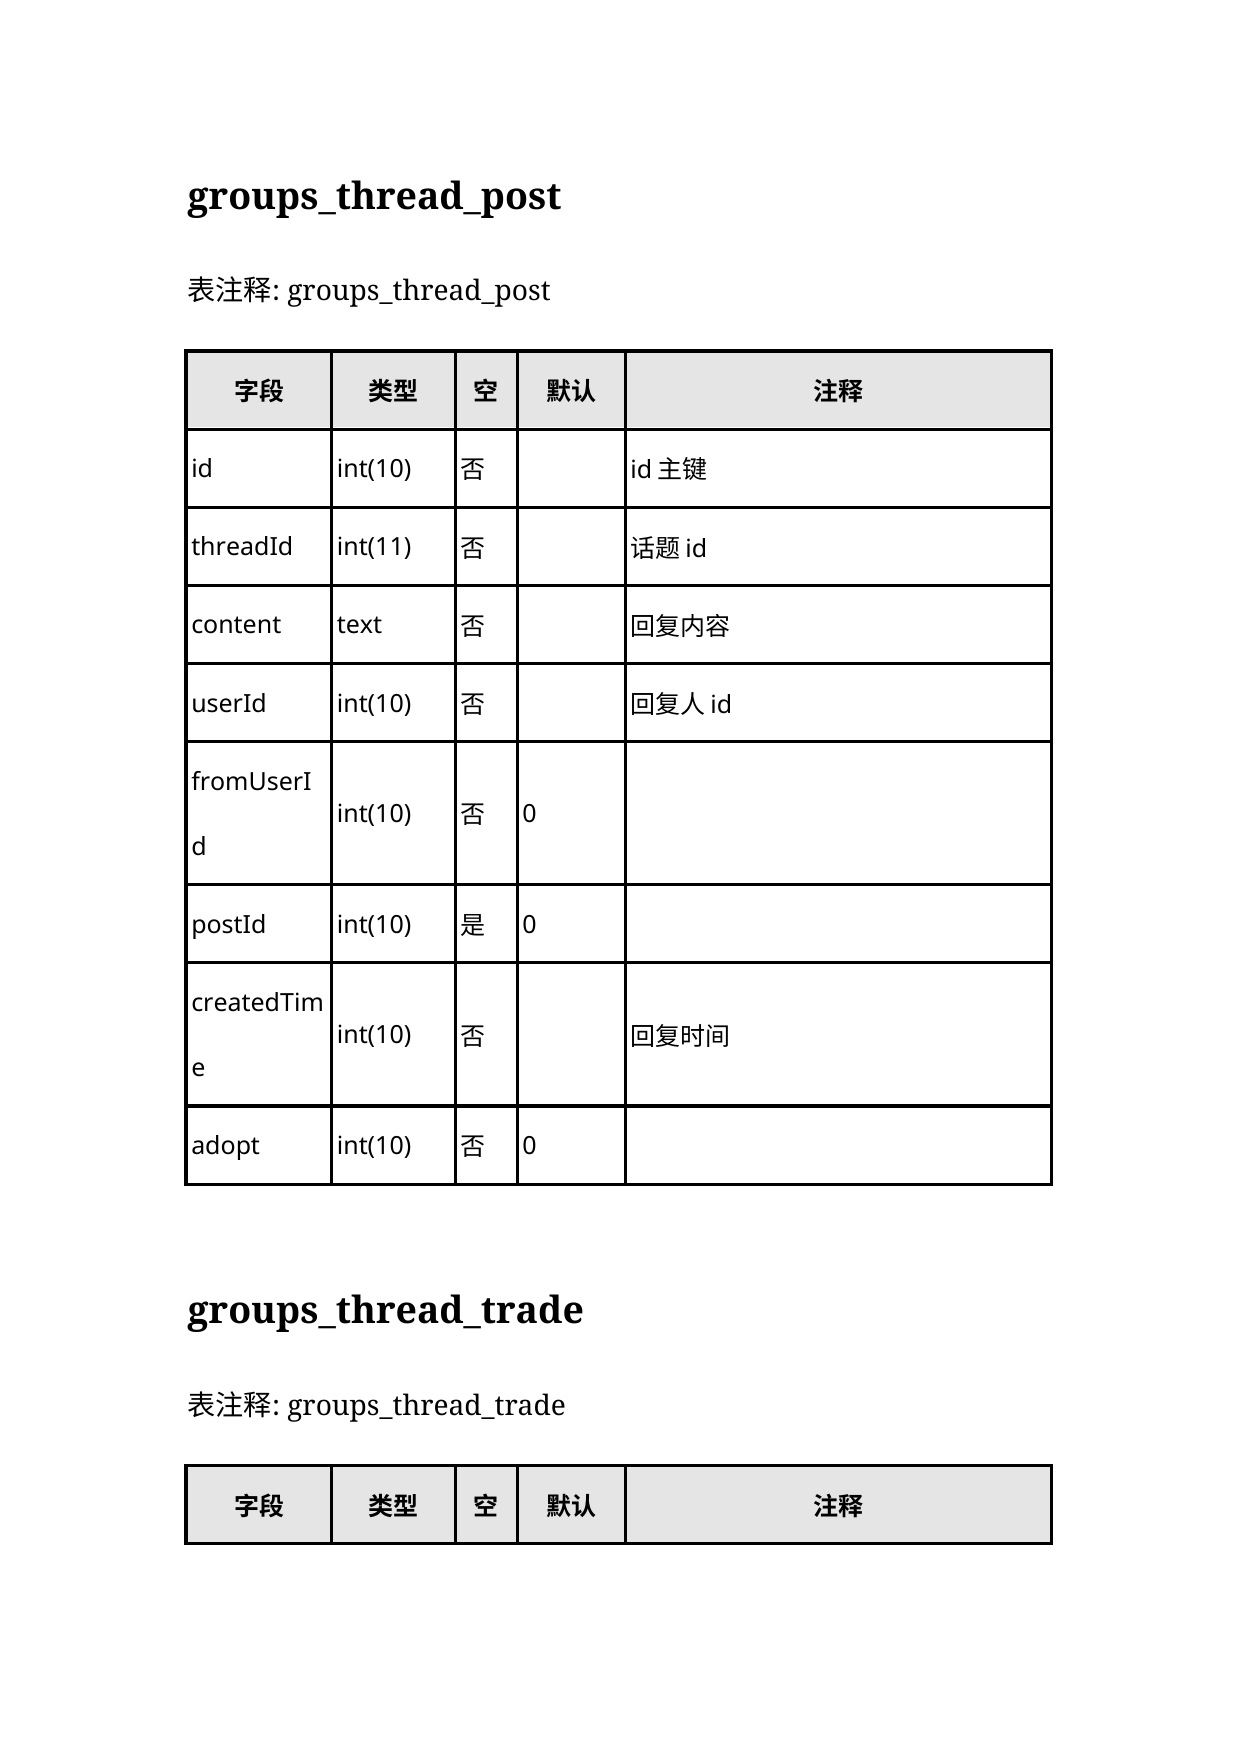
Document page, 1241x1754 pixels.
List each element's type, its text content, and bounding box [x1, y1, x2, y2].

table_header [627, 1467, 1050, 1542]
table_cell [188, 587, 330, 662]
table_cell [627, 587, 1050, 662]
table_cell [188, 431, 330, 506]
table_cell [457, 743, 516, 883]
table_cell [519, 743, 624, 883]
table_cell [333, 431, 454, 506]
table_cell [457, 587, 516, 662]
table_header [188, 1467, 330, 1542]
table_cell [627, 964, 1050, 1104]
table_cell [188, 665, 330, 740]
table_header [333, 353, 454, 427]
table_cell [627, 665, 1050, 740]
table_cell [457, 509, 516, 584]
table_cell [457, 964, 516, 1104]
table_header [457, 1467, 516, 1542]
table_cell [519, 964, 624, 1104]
text 表注释: groups_thread_trade [187, 1371, 1053, 1436]
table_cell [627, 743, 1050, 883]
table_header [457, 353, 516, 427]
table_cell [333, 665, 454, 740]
text groups_thread_post [187, 162, 1053, 227]
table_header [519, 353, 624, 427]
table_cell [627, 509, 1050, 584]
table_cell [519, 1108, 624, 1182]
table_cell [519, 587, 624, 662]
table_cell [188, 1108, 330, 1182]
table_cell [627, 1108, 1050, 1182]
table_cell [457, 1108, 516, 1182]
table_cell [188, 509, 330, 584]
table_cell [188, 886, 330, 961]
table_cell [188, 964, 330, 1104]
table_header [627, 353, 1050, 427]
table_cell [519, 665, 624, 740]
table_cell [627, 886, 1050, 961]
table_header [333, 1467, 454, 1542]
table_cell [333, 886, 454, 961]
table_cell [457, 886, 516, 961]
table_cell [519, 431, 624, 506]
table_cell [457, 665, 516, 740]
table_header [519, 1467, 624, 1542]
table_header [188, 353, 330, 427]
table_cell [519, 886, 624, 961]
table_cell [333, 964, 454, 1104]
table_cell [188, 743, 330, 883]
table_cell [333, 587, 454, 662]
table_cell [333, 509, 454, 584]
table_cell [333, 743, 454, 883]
text groups_thread_trade [187, 1276, 1053, 1341]
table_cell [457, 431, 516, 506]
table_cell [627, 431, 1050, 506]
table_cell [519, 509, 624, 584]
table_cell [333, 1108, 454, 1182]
text 表注释: groups_thread_post [187, 256, 1053, 321]
